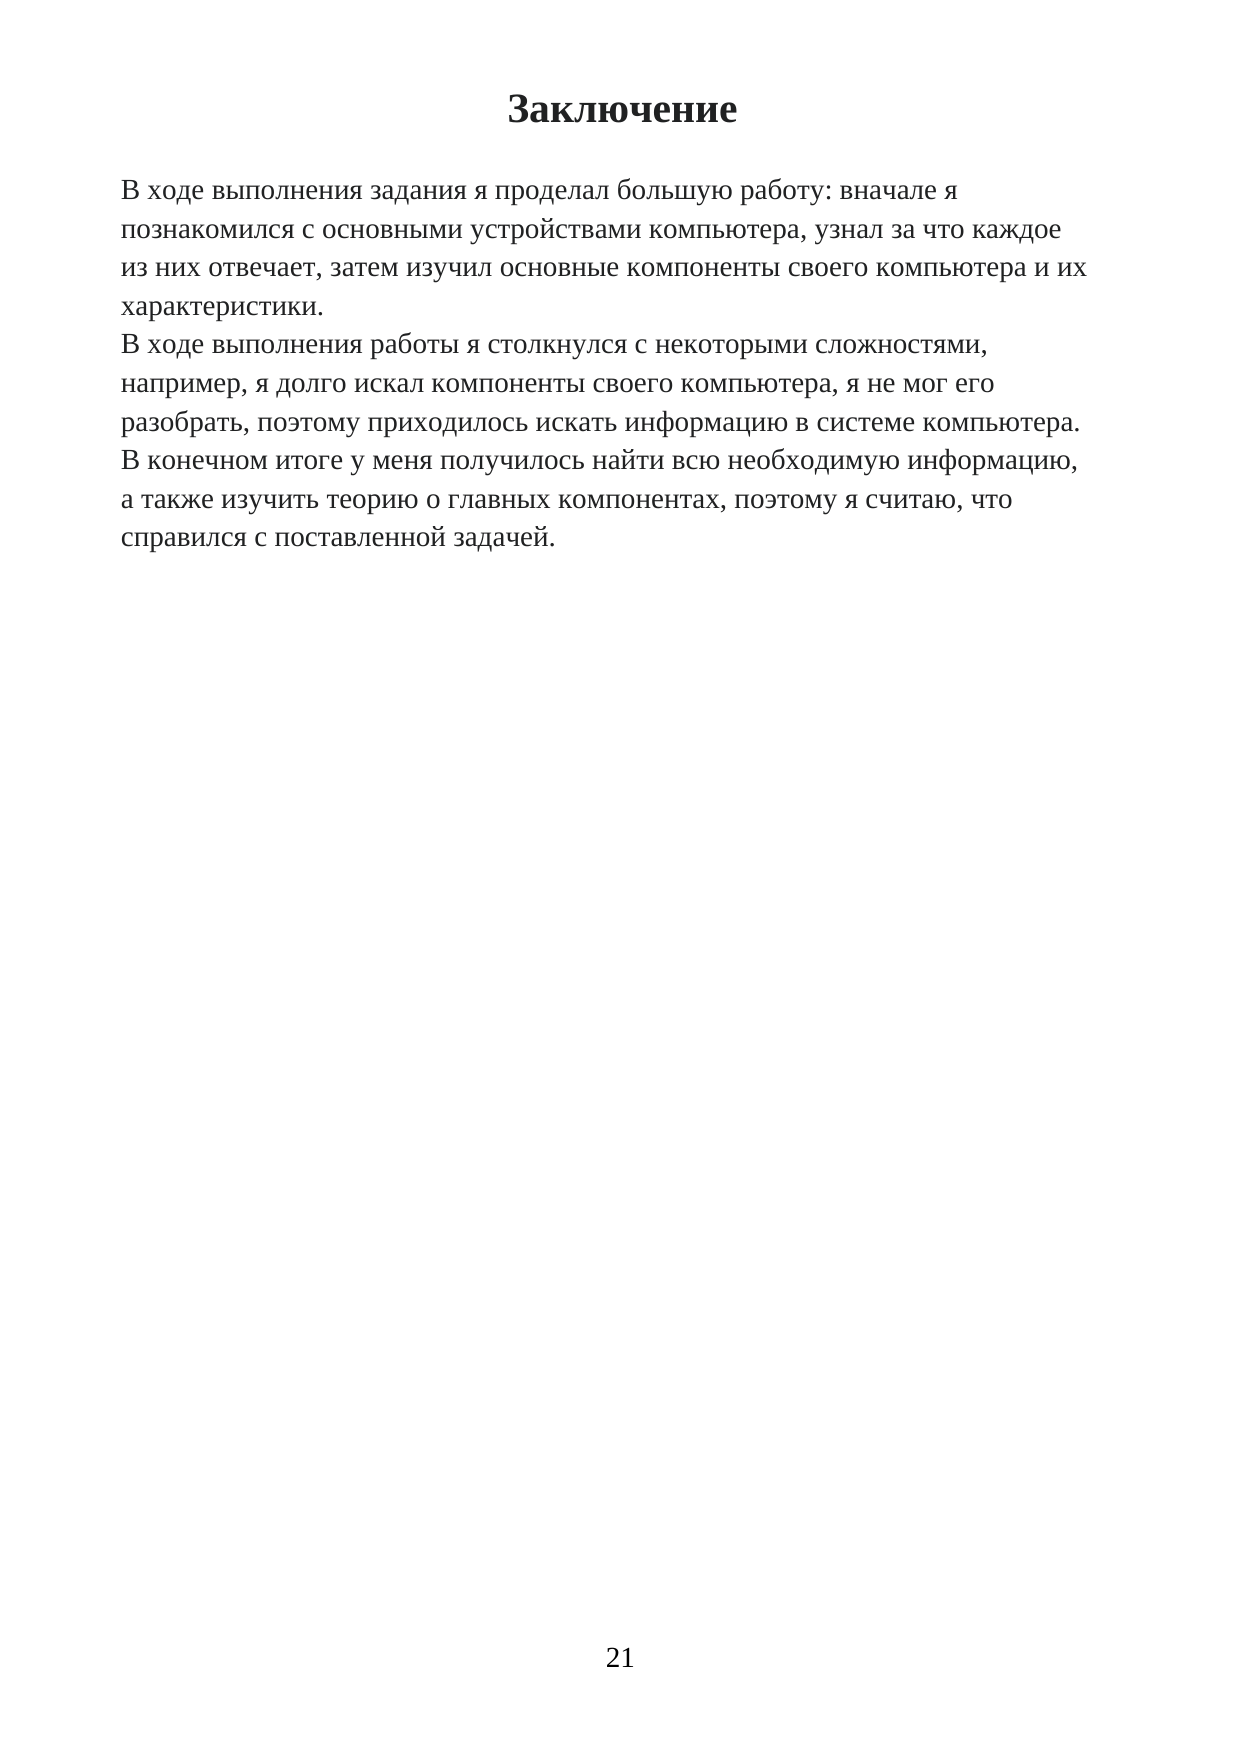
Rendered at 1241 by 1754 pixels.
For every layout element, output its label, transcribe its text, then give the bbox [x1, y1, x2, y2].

text В ходе выполнения задания я проделал большую работу: вначале я познакомился с основными устройствами компьютера, узнал за что каждое из них отвечает, затем изучил основные компоненты своего компьютера и их характеристики. [121, 172, 1090, 322]
text В ходе выполнения работы я столкнулся с некоторыми сложностями, например, я долго искал компоненты своего компьютера, я не мог его разобрать, поэтому приходилось искать информацию в системе компьютера. [121, 327, 1090, 437]
subtitle Заключение [121, 84, 1124, 132]
text В конечном итоге у меня получилось найти всю необходимую информацию, а также изучить теорию о главных компонентах, поэтому я считаю, что справился с поставленной задачей. [121, 442, 1090, 553]
